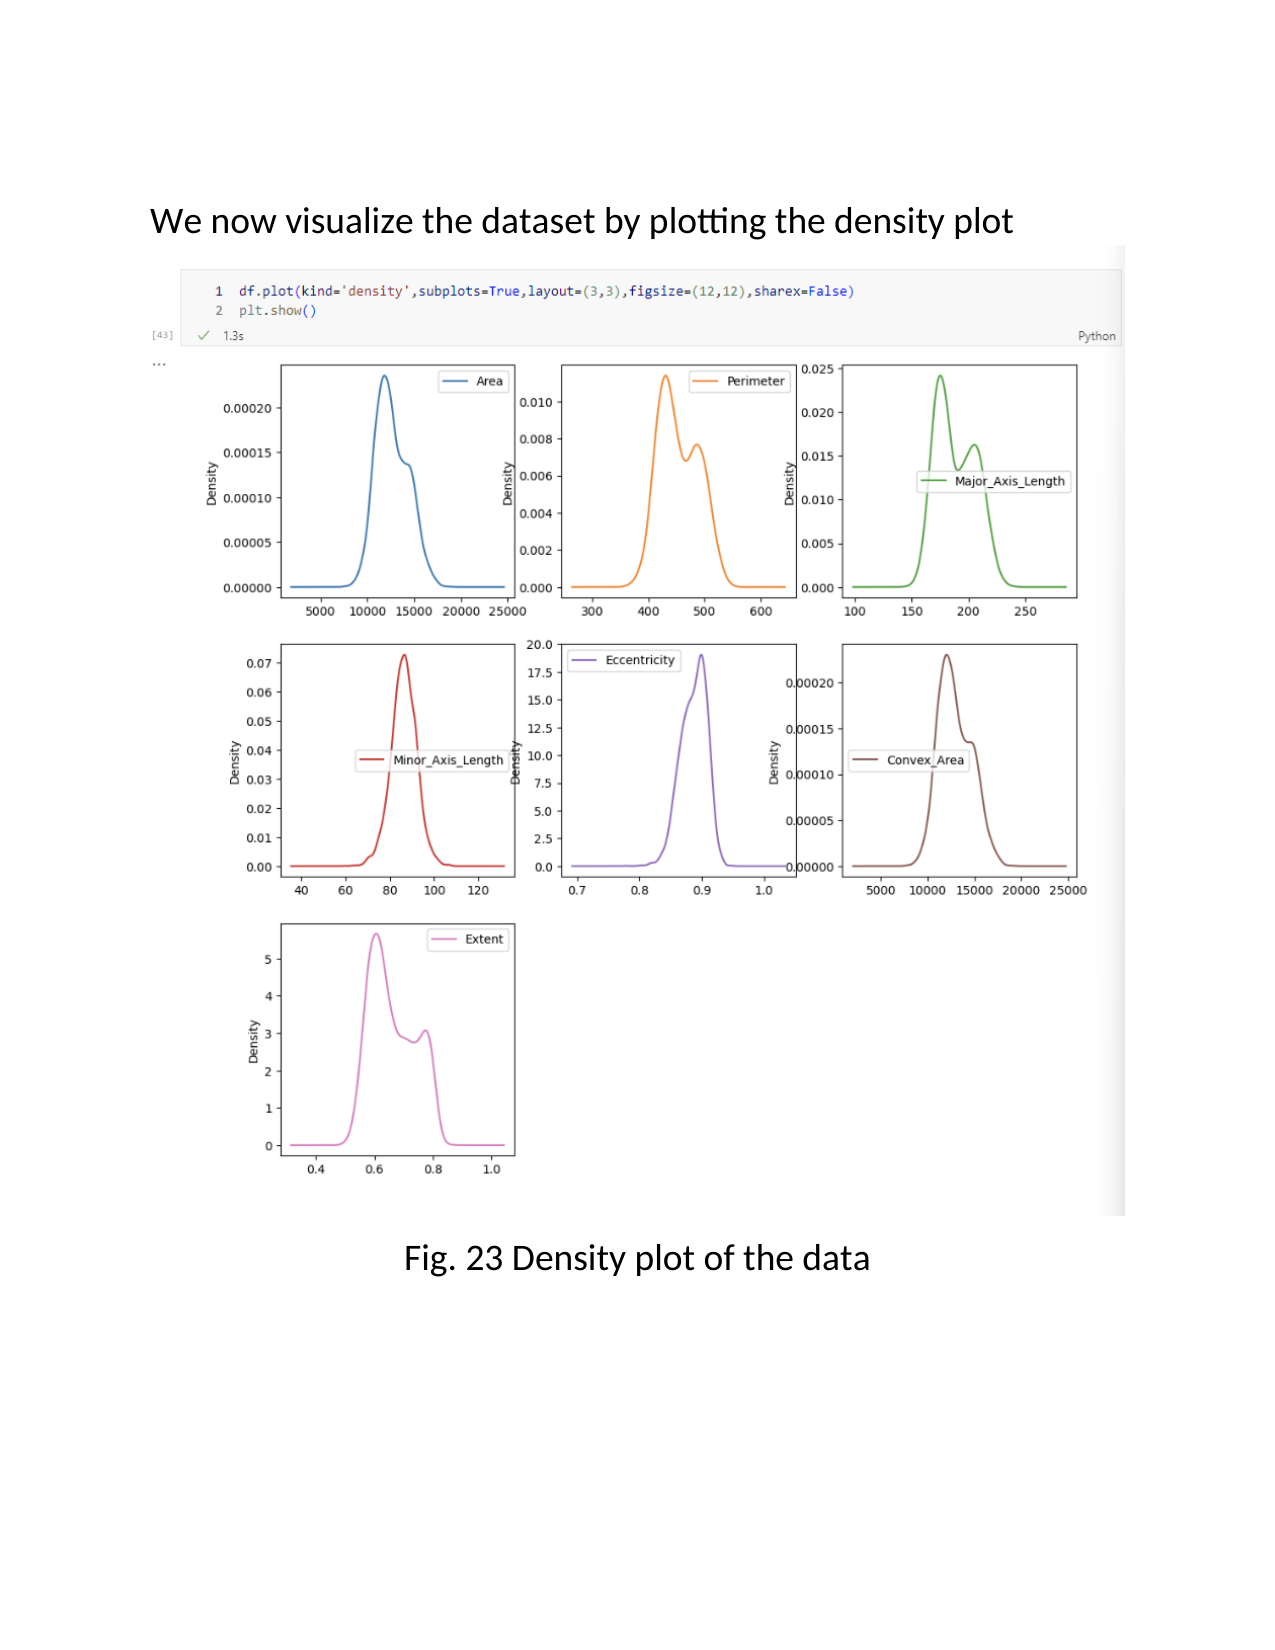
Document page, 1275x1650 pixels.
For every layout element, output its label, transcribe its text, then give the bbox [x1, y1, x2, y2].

text Fig. 23 Density plot of the data [150, 1234, 1125, 1280]
picture [150, 245, 1125, 1216]
text We now visualize the dataset by plotting the density plot [150, 197, 1125, 245]
